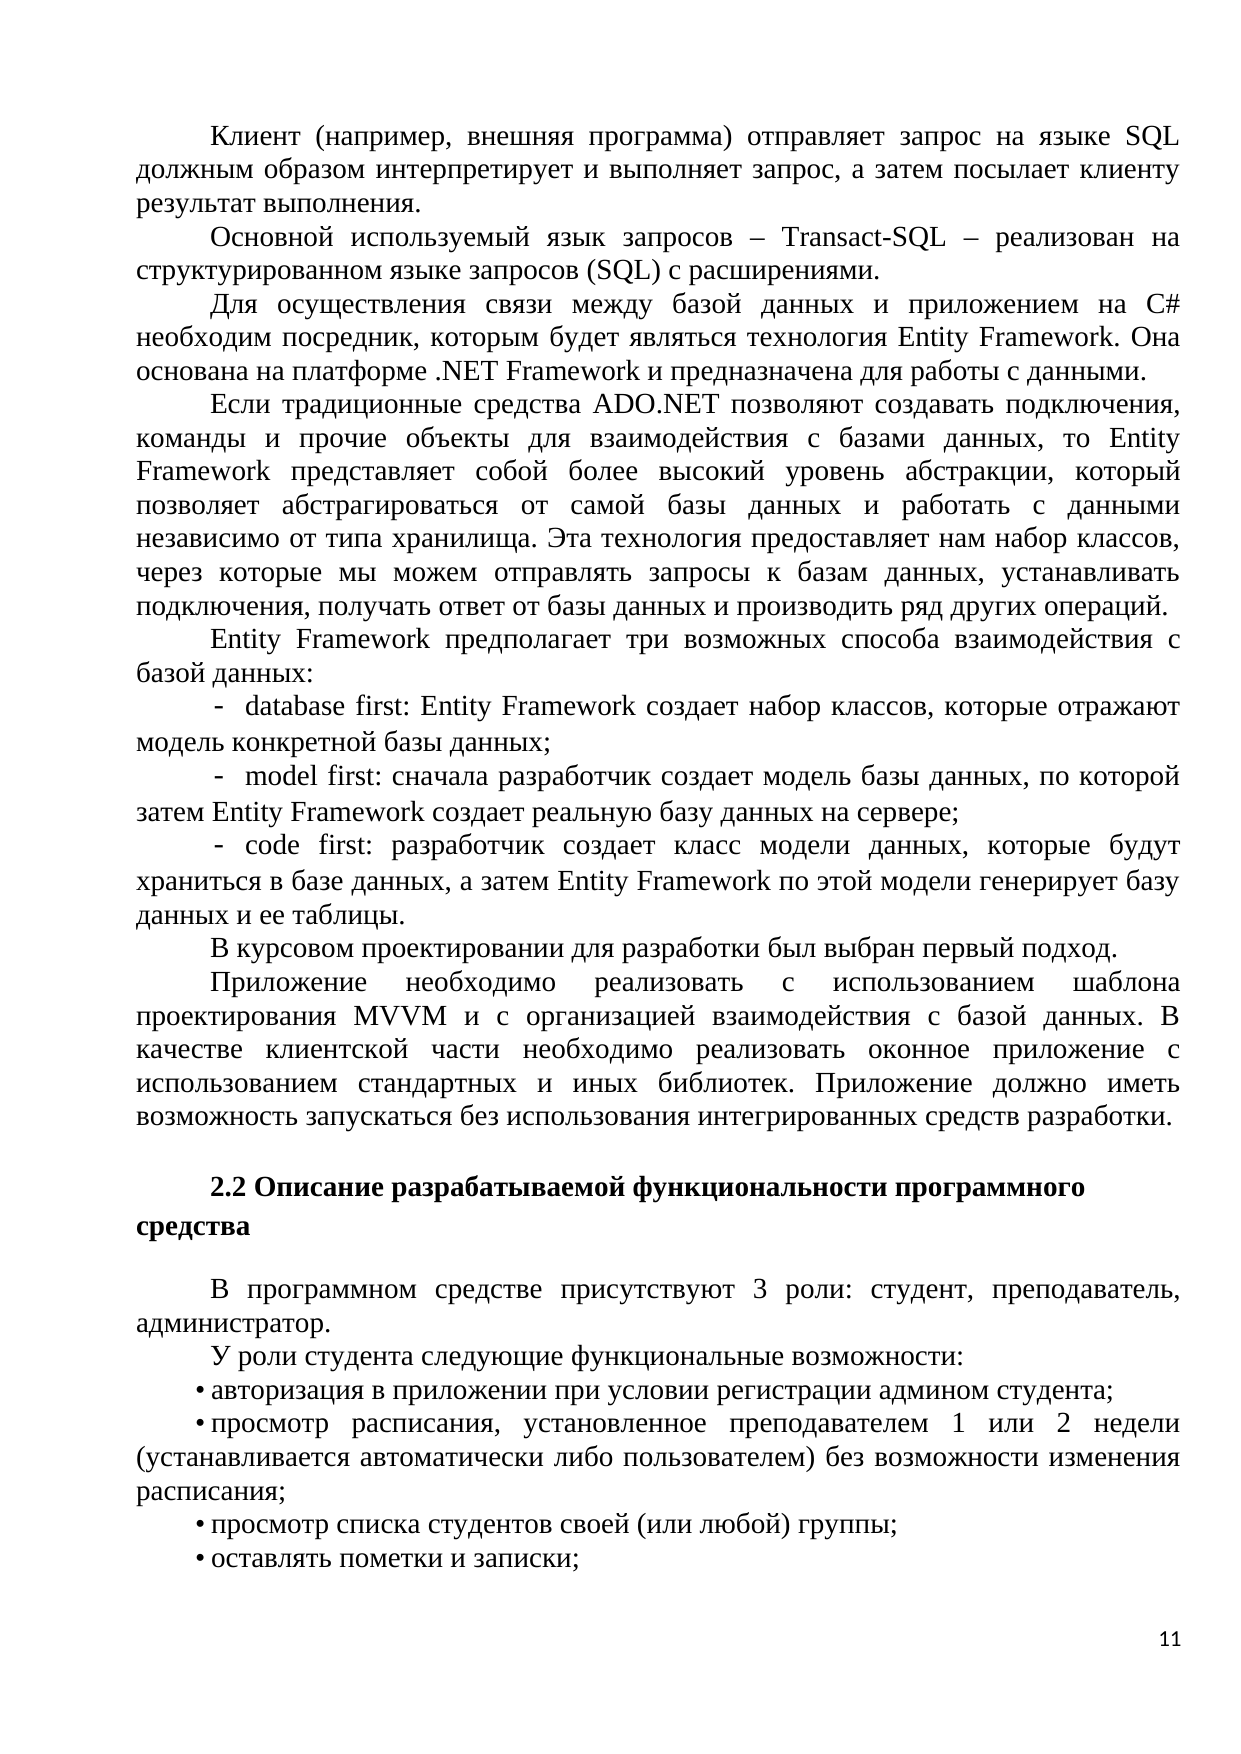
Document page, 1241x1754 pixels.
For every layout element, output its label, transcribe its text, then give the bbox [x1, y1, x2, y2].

text model first: сначала разработчик создает модель базы данных, по которой затем Entity Framework создает реальную базу данных на сервере; [136, 758, 1181, 827]
text Для осуществления связи между базой данных и приложением на C# необходим посредник, которым будет являться технология Entity Framework. Она основана на платформе .NET Framework и предназначена для работы с данными. [136, 286, 1181, 386]
text У роли студента следующие функциональные возможности: [136, 1338, 1181, 1372]
text 2.2 Описание разрабатываемой функциональности программного средства [136, 1169, 1181, 1241]
text Клиент (например, внешняя программа) отправляет запрос на языке SQL должным образом интерпретирует и выполняет запрос, а затем посылает клиенту результат выполнения. [136, 118, 1181, 219]
text code first: разработчик создает класс модели данных, которые будут храниться в базе данных, а затем Entity Framework по этой модели генерирует базу данных и ее таблицы. [136, 827, 1181, 931]
text Основной используемый язык запросов – Transact-SQL – реализован на структурированном языке запросов (SQL) с расширениями. [136, 219, 1181, 286]
text Если традиционные средства ADO.NET позволяют создавать подключения, команды и прочие объекты для взаимодействия с базами данных, то Entity Framework представляет собой более высокий уровень абстракции, который позволяет абстрагироваться от самой базы данных и работать с данными независимо от типа хранилища. Эта технология предоставляет нам набор классов, через которые мы можем отправлять запросы к базам данных, устанавливать подключения, получать ответ от базы данных и производить ряд других операций. [136, 386, 1181, 621]
text В курсовом проектировании для разработки был выбран первый подход. [136, 931, 1181, 964]
text • просмотр списка студентов своей (или любой) группы; [136, 1506, 1181, 1540]
text В программном средстве присутствуют 3 роли: студент, преподаватель, администратор. [136, 1271, 1181, 1338]
text • просмотр расписания, установленное преподавателем 1 или 2 недели (устанавливается автоматически либо пользователем) без возможности изменения расписания; [136, 1406, 1181, 1506]
text Entity Framework предполагает три возможных способа взаимодействия с базой данных: [136, 621, 1181, 688]
text Приложение необходимо реализовать с использованием шаблона проектирования MVVM и с организацией взаимодействия с базой данных. В качестве клиентской части необходимо реализовать оконное приложение с использованием стандартных и иных библиотек. Приложение должно иметь возможность запускаться без использования интегрированных средств разработки. [136, 964, 1181, 1132]
text • авторизация в приложении при условии регистрации админом студента; [136, 1372, 1181, 1406]
text • оставлять пометки и записки; [136, 1540, 1181, 1573]
text database first: Entity Framework создает набор классов, которые отражают модель конкретной базы данных; [136, 688, 1181, 758]
